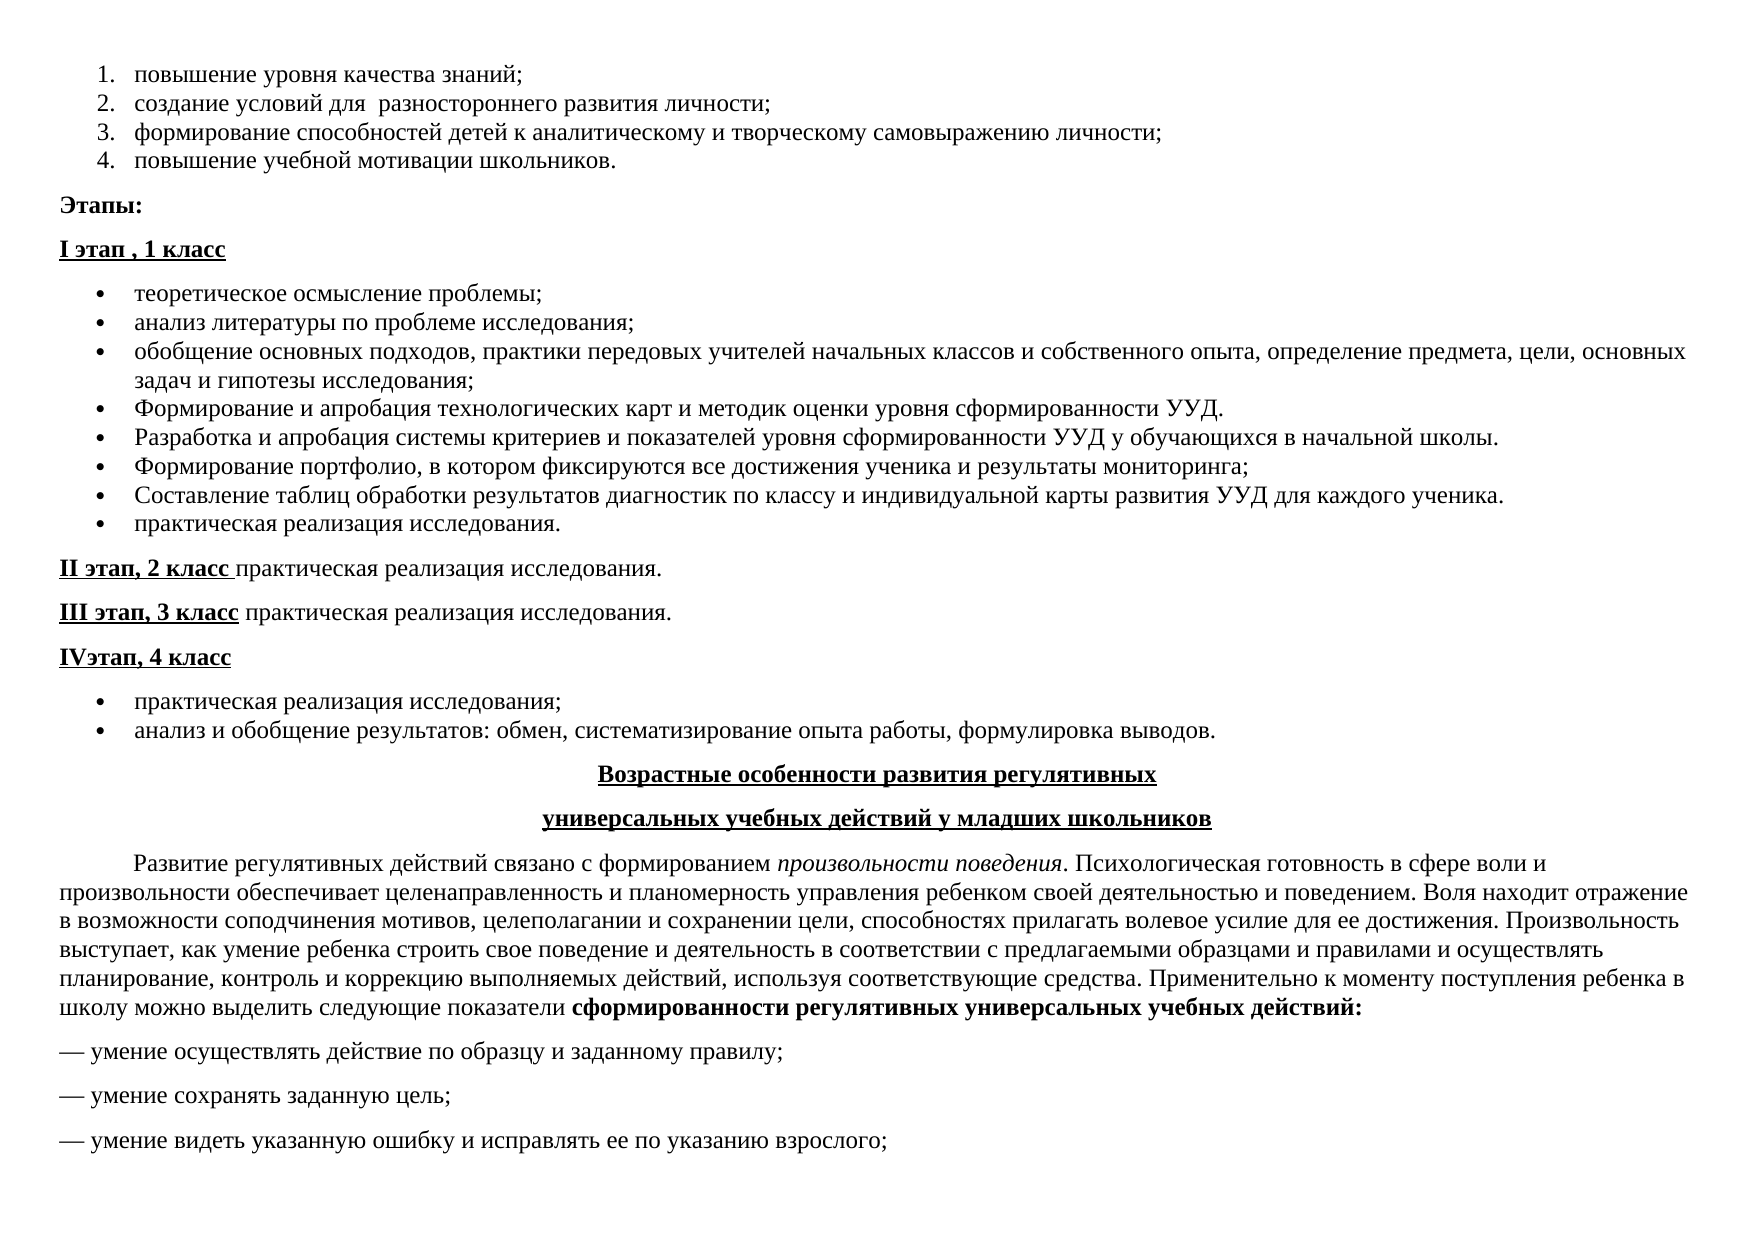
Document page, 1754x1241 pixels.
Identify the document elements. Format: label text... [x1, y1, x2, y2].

text III этап, 3 класс практическая реализация исследования. [59, 597, 1695, 626]
text Этапы: [59, 190, 1695, 218]
list обобщение основных подходов, практики передовых учителей начальных классов и собственного опыта, определение предмета, цели, основных задач и гипотезы исследования; [97, 336, 1695, 393]
list Разработка и апробация системы критериев и показателей уровня сформированности УУД у обучающихся в начальной школы. [97, 422, 1695, 451]
text — умение видеть указанную ошибку и исправлять ее по указанию взрослого; [59, 1125, 1695, 1153]
list практическая реализация исследования. [97, 508, 1695, 537]
text — умение сохранять заданную цель; [59, 1080, 1695, 1109]
list анализ литературы по проблеме исследования; [97, 307, 1695, 336]
list анализ и обобщение результатов: обмен, систематизирование опыта работы, формулировка выводов. [97, 715, 1695, 743]
list формирование способностей детей к аналитическому и творческому самовыражению личности; [97, 117, 1695, 145]
text Развитие регулятивных действий связано с формированием произвольности поведения. Психологическая готовность в сфере воли и произвольности обеспечивает целенаправленность и планомерность управления ребенком своей деятельностью и поведением. Воля находит отражение в возможности соподчинения мотивов, целеполагании и сохранении цели, способностях прилагать волевое усилие для ее достижения. Произвольность выступает, как умение ребенка строить свое поведение и деятельность в соответствии с предлагаемыми образцами и правилами и осуществлять планирование, контроль и коррекцию выполняемых действий, используя соответствующие средства. Применительно к моменту поступления ребенка в школу можно выделить следующие показатели сформированности регулятивных универсальных учебных действий: [59, 848, 1695, 1020]
list теоретическое осмысление проблемы; [97, 278, 1695, 307]
text II этап, 2 класс практическая реализация исследования. [59, 553, 1695, 582]
list Формирование и апробация технологических карт и методик оценки уровня сформированности УУД. [97, 393, 1695, 422]
text IVэтап, 4 класс [59, 642, 1695, 670]
list повышение учебной мотивации школьников. [97, 145, 1695, 174]
list создание условий для разностороннего развития личности; [97, 88, 1695, 117]
text — умение осуществлять действие по образцу и заданному правилу; [59, 1036, 1695, 1065]
text Возрастные особенности развития регулятивных [59, 759, 1695, 788]
text I этап , 1 класс [59, 234, 1695, 263]
text универсальных учебных действий у младших школьников [59, 803, 1695, 832]
list Формирование портфолио, в котором фиксируются все достижения ученика и результаты мониторинга; [97, 451, 1695, 480]
list повышение уровня качества знаний; [97, 59, 1695, 88]
list Составление таблиц обработки результатов диагностик по классу и индивидуальной карты развития УУД для каждого ученика. [97, 480, 1695, 508]
list практическая реализация исследования; [97, 686, 1695, 715]
